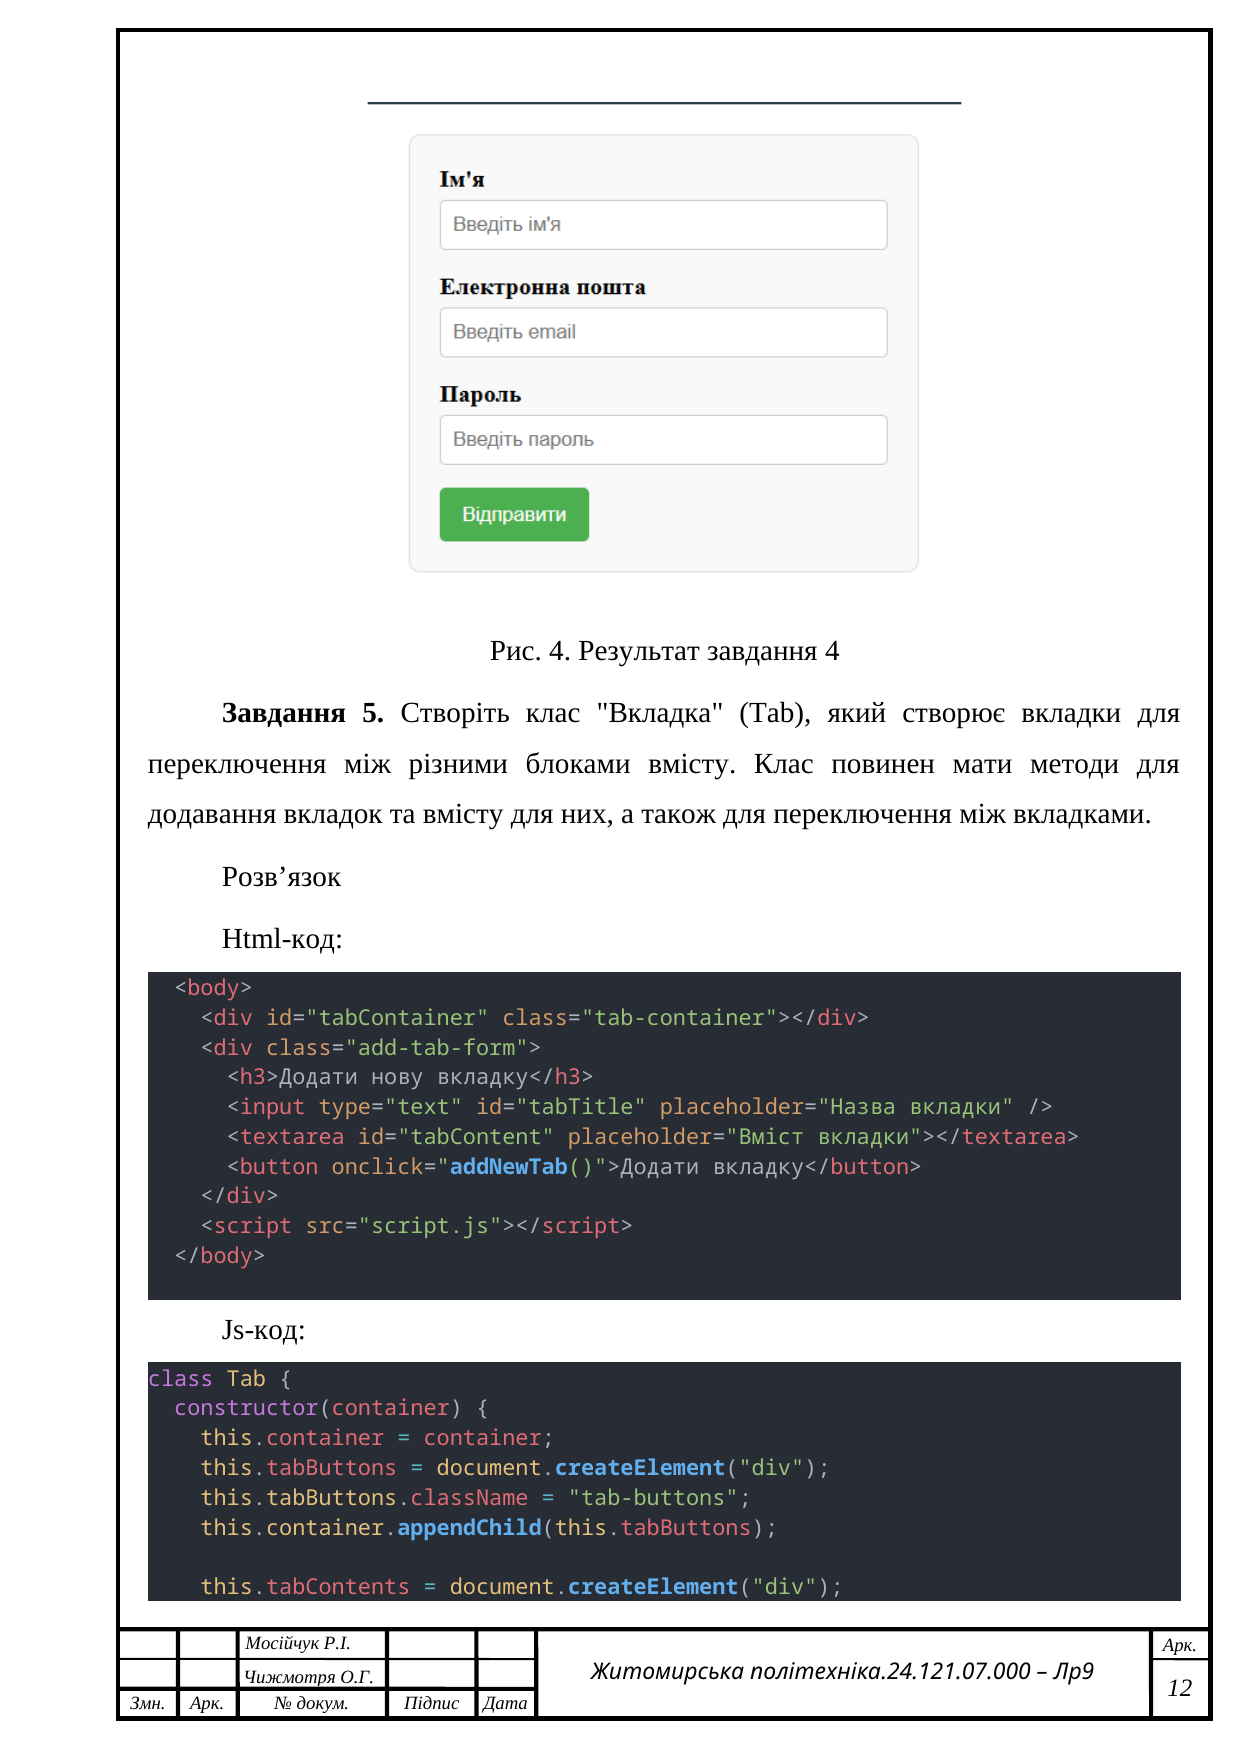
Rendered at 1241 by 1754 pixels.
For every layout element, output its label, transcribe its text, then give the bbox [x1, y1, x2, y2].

picture [367, 102, 962, 606]
text this.tabButtons.className = "tab-buttons"; [148, 1482, 1181, 1511]
text Розв’язок [148, 859, 1181, 892]
text <script src="script.js"></script> [148, 1210, 1181, 1240]
text <h3>Додати нову вкладку</h3> [148, 1061, 1181, 1091]
text <div class="add-tab-form"> [148, 1032, 1181, 1061]
text constructor(container) { [148, 1392, 1181, 1422]
text this.tabContents = document.createElement("div"); [148, 1571, 1181, 1601]
text </div> [148, 1181, 1181, 1210]
text Js-код: [148, 1312, 1181, 1346]
text <input type="text" id="tabTitle" placeholder="Назва вкладки" /> [148, 1091, 1181, 1121]
text Html-код: [148, 922, 1181, 955]
text <button onclick="addNewTab()">Додати вкладку</button> [148, 1151, 1181, 1181]
text <div id="tabContainer" class="tab-container"></div> [148, 1002, 1181, 1032]
text this.container = container; [148, 1422, 1181, 1452]
text </body> [148, 1240, 1181, 1270]
text this.tabButtons = document.createElement("div"); [148, 1452, 1181, 1482]
text <textarea id="tabContent" placeholder="Вміст вкладки"></textarea> [148, 1121, 1181, 1151]
text Рис. 4. Результат завдання 4 [148, 633, 1181, 666]
text Завдання 5. Створіть клас "Вкладка" (Tab), який створює вкладки для переключення між різними блоками вмісту. Клас повинен мати методи для додавання вкладок та вмісту для них, а також для переключення між вкладками. [148, 695, 1181, 829]
text this.container.appendChild(this.tabButtons); [148, 1511, 1181, 1541]
text class Tab { [148, 1362, 1181, 1392]
text <body> [148, 972, 1181, 1002]
